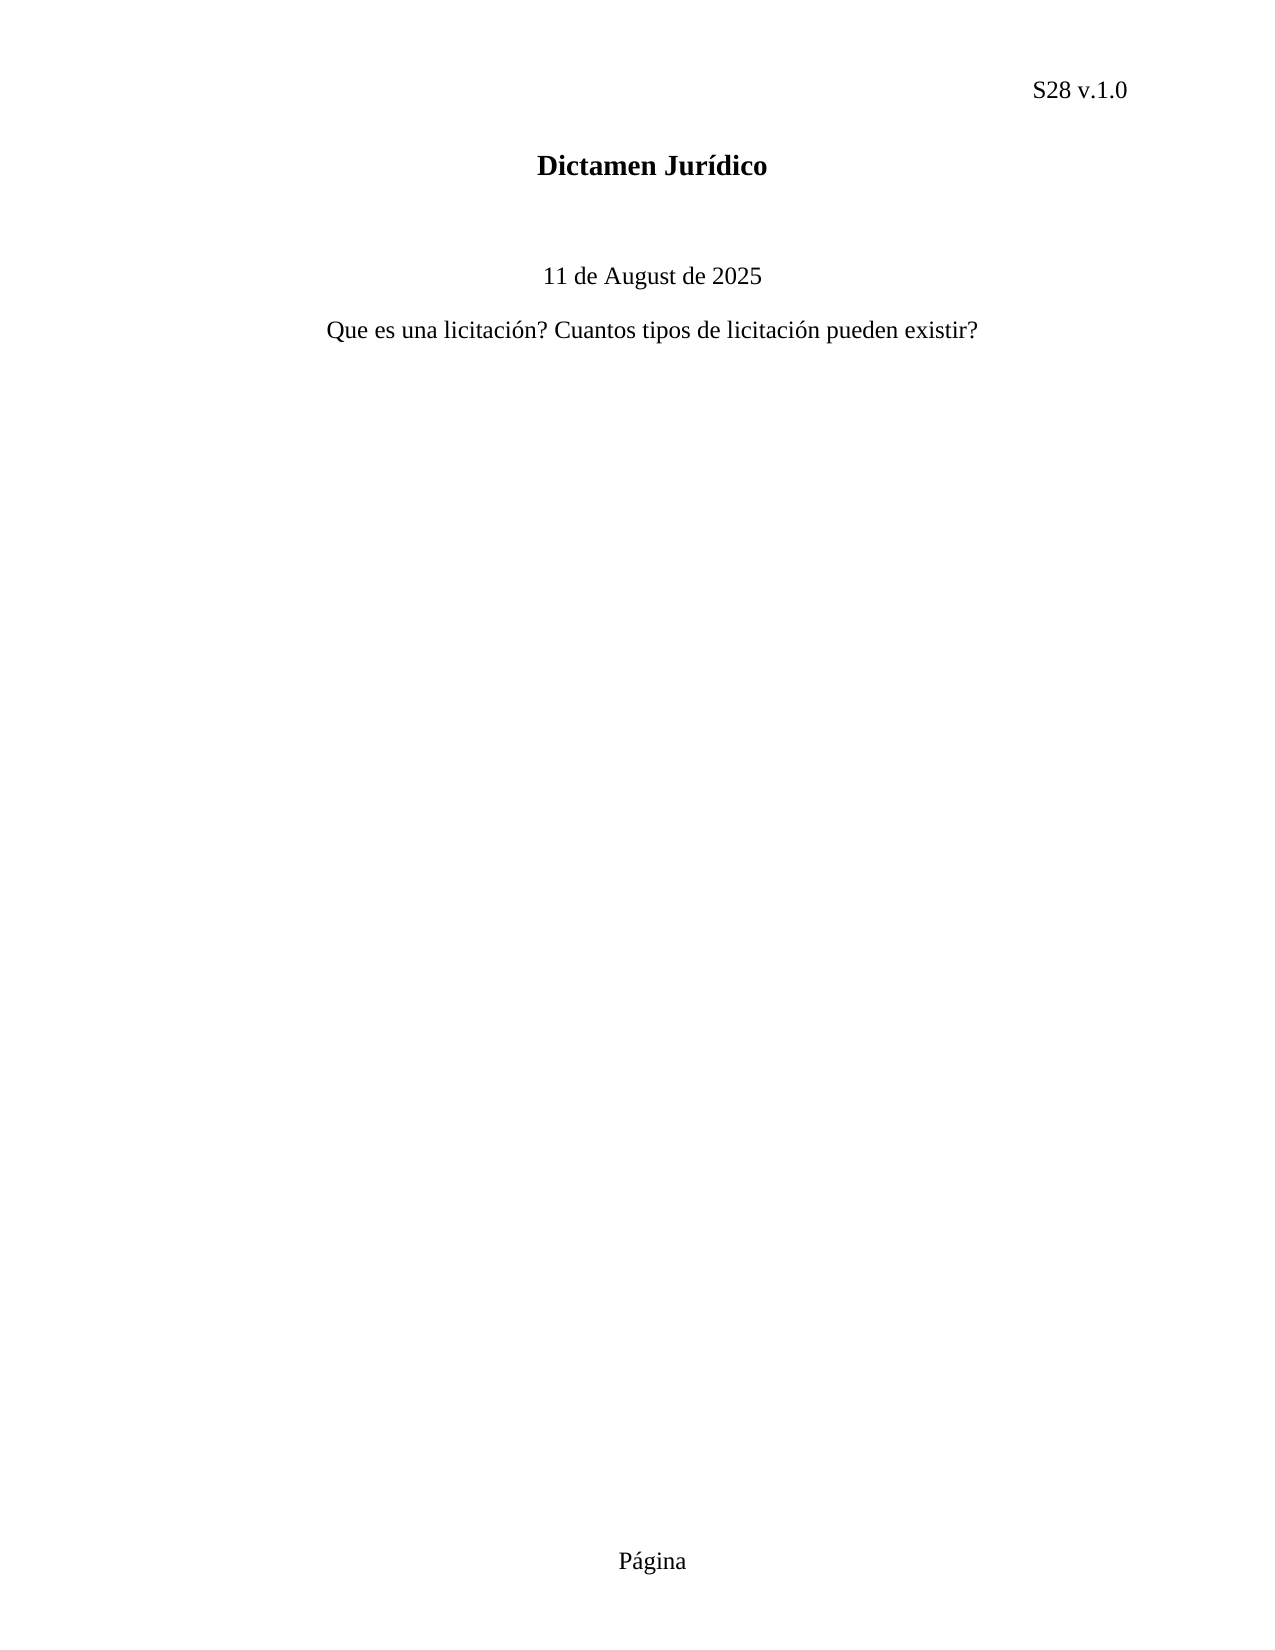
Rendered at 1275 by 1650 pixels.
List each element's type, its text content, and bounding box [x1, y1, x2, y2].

text Dictamen Jurídico [177, 148, 1127, 181]
text 11 de August de 2025 [177, 261, 1127, 289]
text Que es una licitación? Cuantos tipos de licitación pueden existir? [177, 315, 1127, 343]
